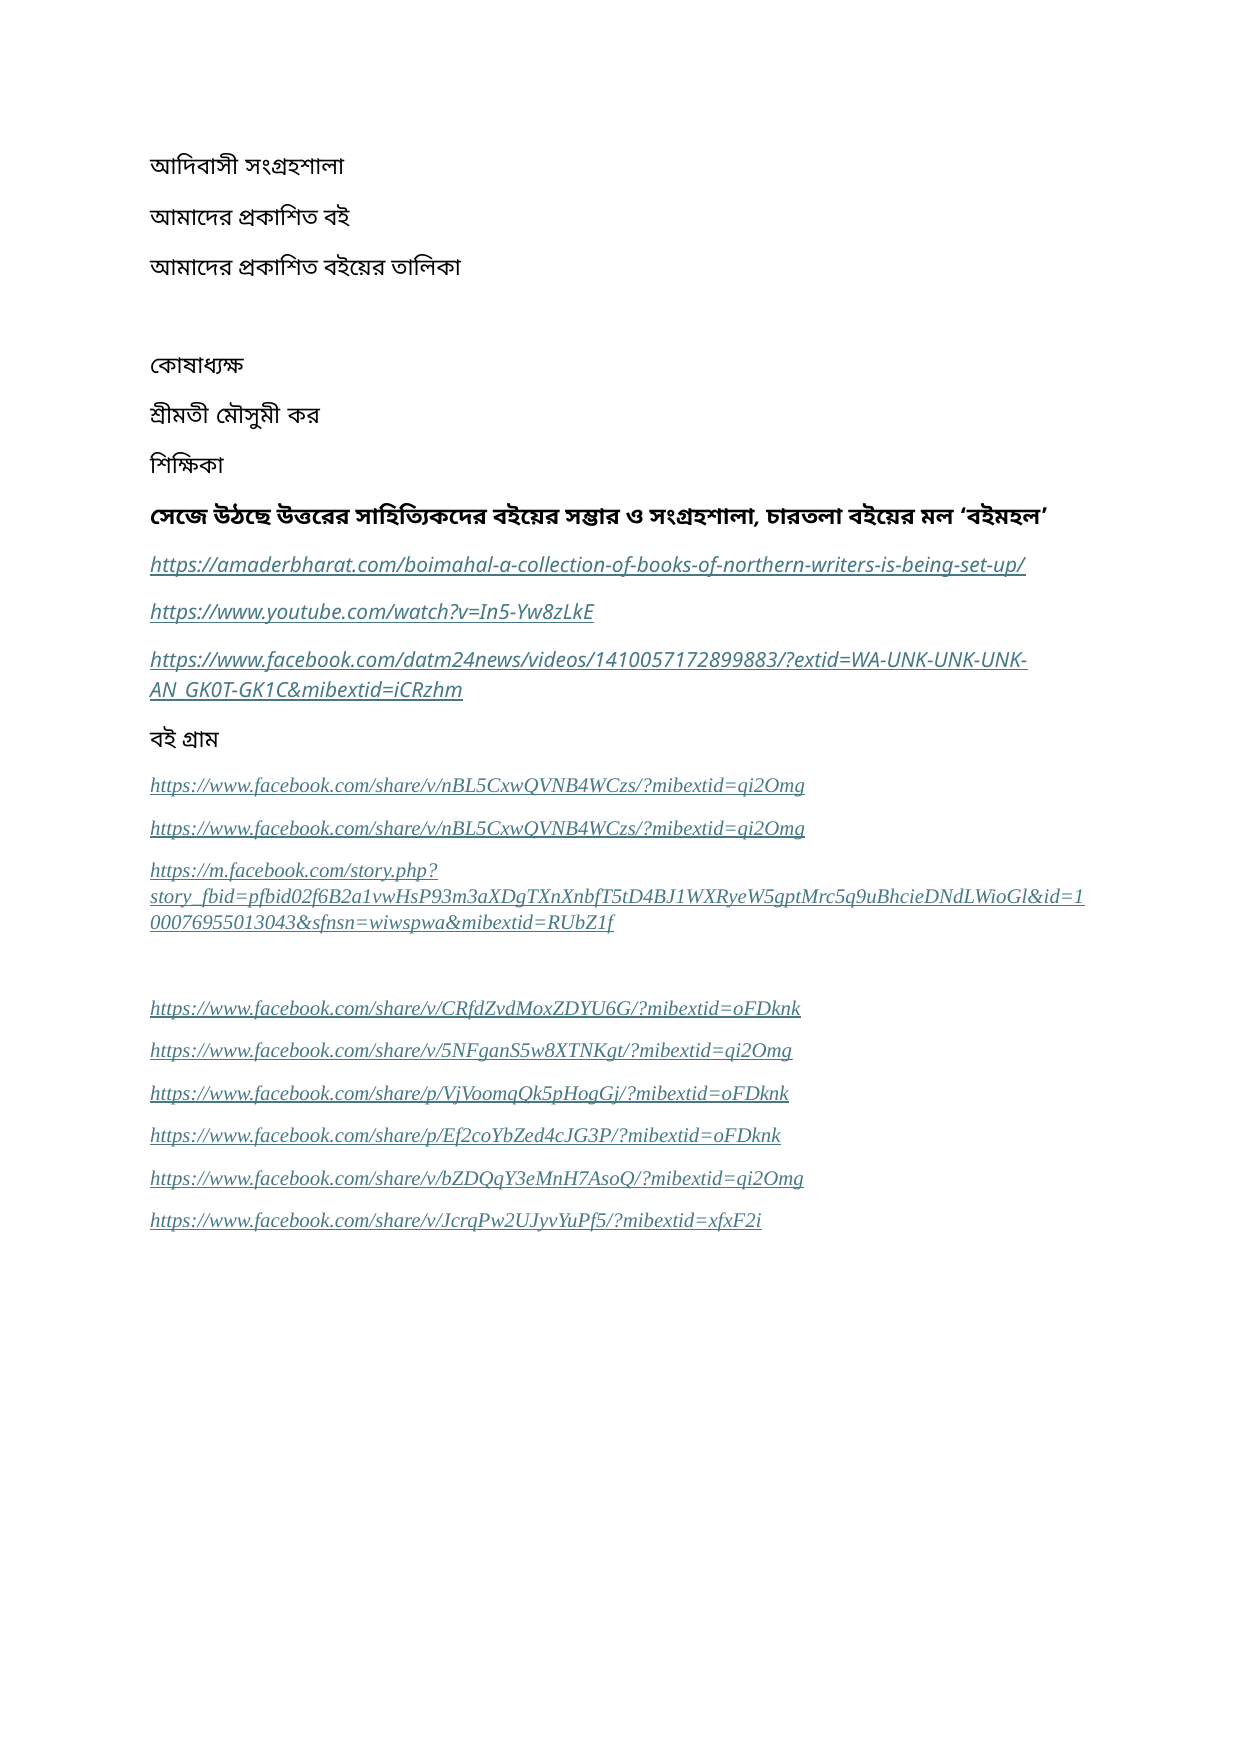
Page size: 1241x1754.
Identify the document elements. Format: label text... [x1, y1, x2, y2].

text https://amaderbharat.com/boimahal-a-collection-of-books-of-northern-writers-is-being-set-up/ [150, 550, 1090, 579]
text https://www.facebook.com/share/p/VjVoomqQk5pHogGj/?mibextid=oFDknk [150, 1081, 1090, 1105]
text https://www.facebook.com/share/v/nBL5CxwQVNB4WCzs/?mibextid=qi2Omg [150, 773, 1090, 797]
text শিক্ষিকা [150, 449, 1090, 481]
text https://www.facebook.com/share/v/bZDQqY3eMnH7AsoQ/?mibextid=qi2Omg [150, 1166, 1090, 1190]
text https://m.facebook.com/story.php?story_fbid=pfbid02f6B2a1vwHsP93m3aXDgTXnXnbfT5tD4BJ1WXRyeW5gptMrc5q9uBhcieDNdLWioGl&id=100076955013043&sfnsn=wiwspwa&mibextid=RUbZ1f [150, 858, 1090, 934]
text https://www.facebook.com/share/v/JcrqPw2UJyvYuPf5/?mibextid=xfxF2i [150, 1208, 1090, 1232]
text সেজে উঠছে উত্তরের সাহিত‍্যিকদের বইয়ের সম্ভার ও সংগ্রহশালা, চারতলা বইয়ের মল ‘বইমহল’ [150, 500, 1090, 531]
text https://www.facebook.com/share/v/CRfdZvdMoxZDYU6G/?mibextid=oFDknk [150, 995, 1090, 1019]
text আমাদের প্রকাশিত বই [150, 200, 1090, 232]
text https://www.facebook.com/datm24news/videos/1410057172899883/?extid=WA-UNK-UNK-UNK-AN_GK0T-GK1C&mibextid=iCRzhm [150, 645, 1090, 704]
text https://www.facebook.com/share/v/nBL5CxwQVNB4WCzs/?mibextid=qi2Omg [150, 816, 1090, 840]
text আদিবাসী সংগ্রহশালা [150, 150, 1090, 181]
text কোষাধ্যক্ষ [150, 348, 1090, 380]
text আমাদের প্রকাশিত বইয়ের তালিকা [150, 251, 1090, 282]
text বই গ্রাম [150, 723, 1090, 754]
text https://www.youtube.com/watch?v=In5-Yw8zLkE [150, 597, 1090, 626]
text https://www.facebook.com/share/v/5NFganS5w8XTNKgt/?mibextid=qi2Omg [150, 1038, 1090, 1062]
text শ্রীমতী মৌসুমী কর [150, 399, 1090, 430]
text https://www.facebook.com/share/p/Ef2coYbZed4cJG3P/?mibextid=oFDknk [150, 1123, 1090, 1147]
